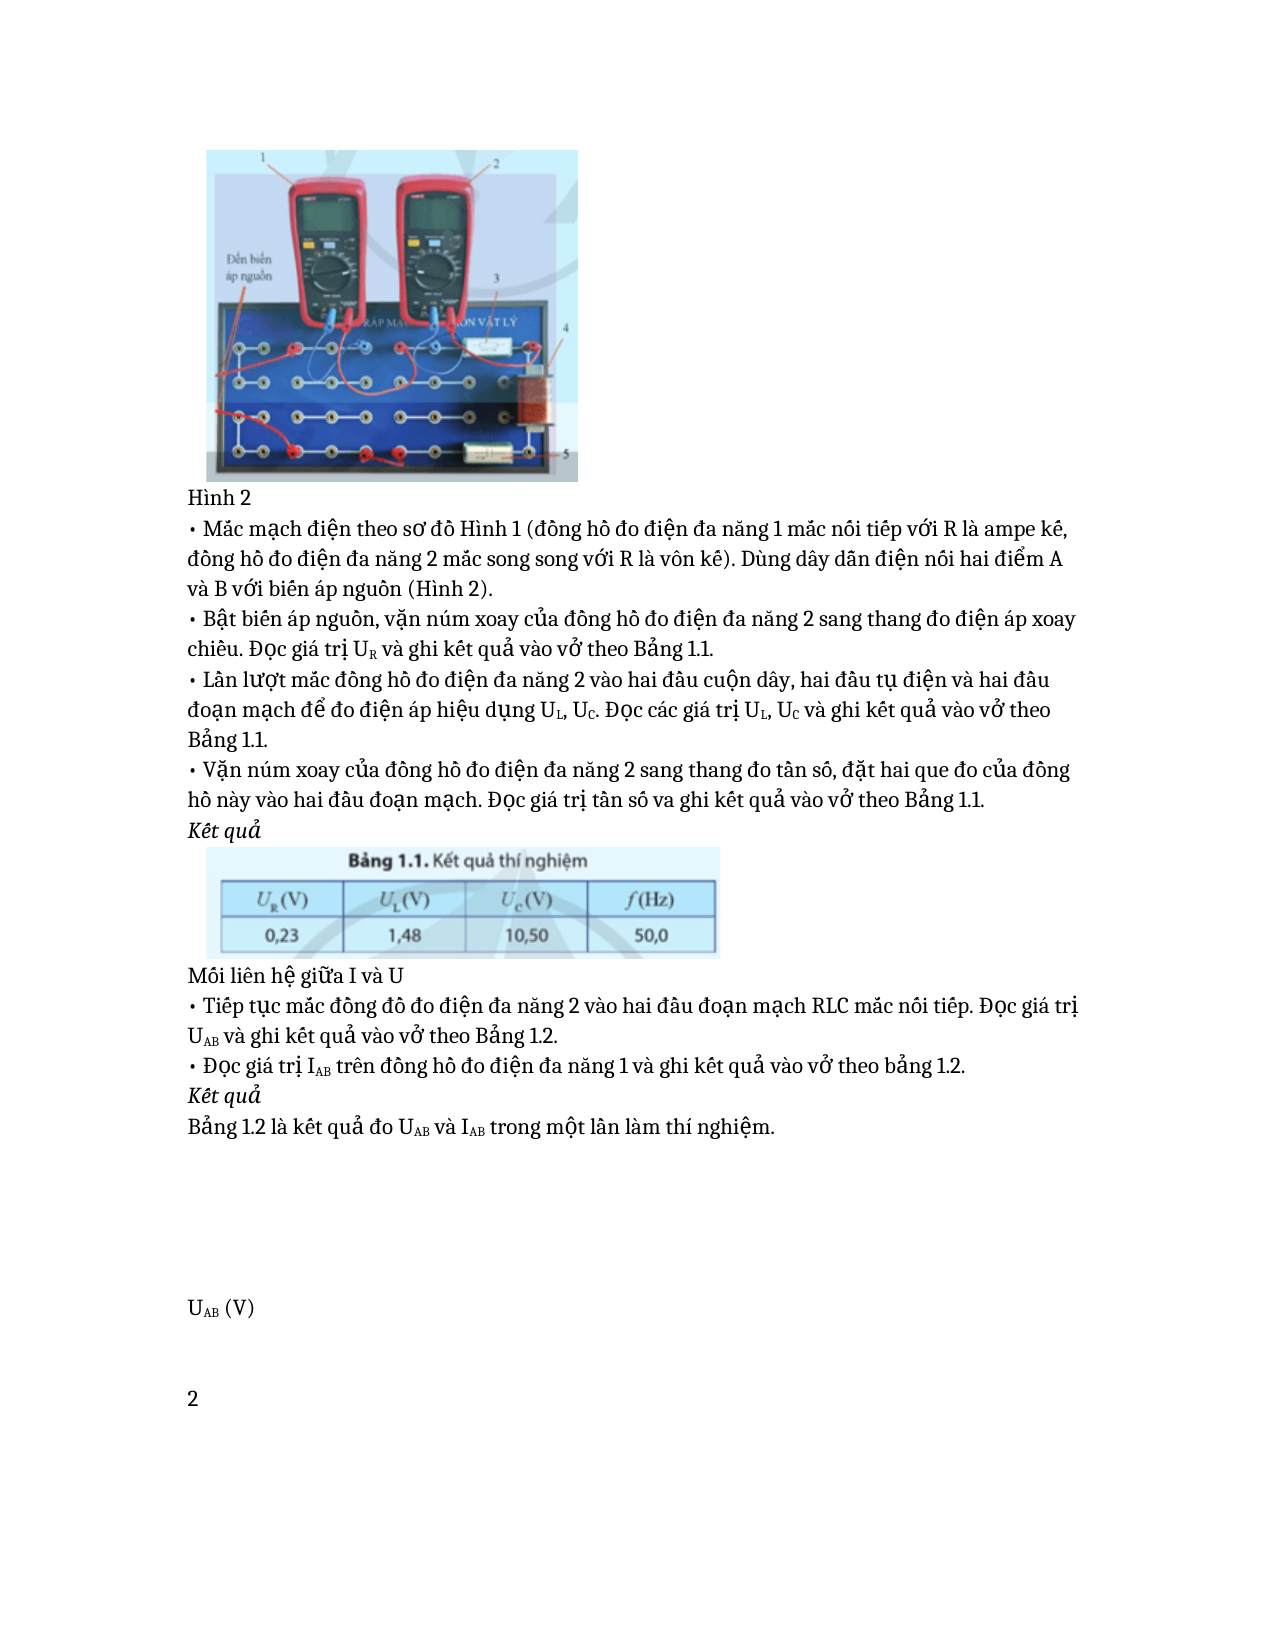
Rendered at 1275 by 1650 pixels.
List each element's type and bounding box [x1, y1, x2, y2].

picture [206, 150, 579, 482]
text [187, 150, 1087, 1472]
picture [206, 847, 721, 959]
